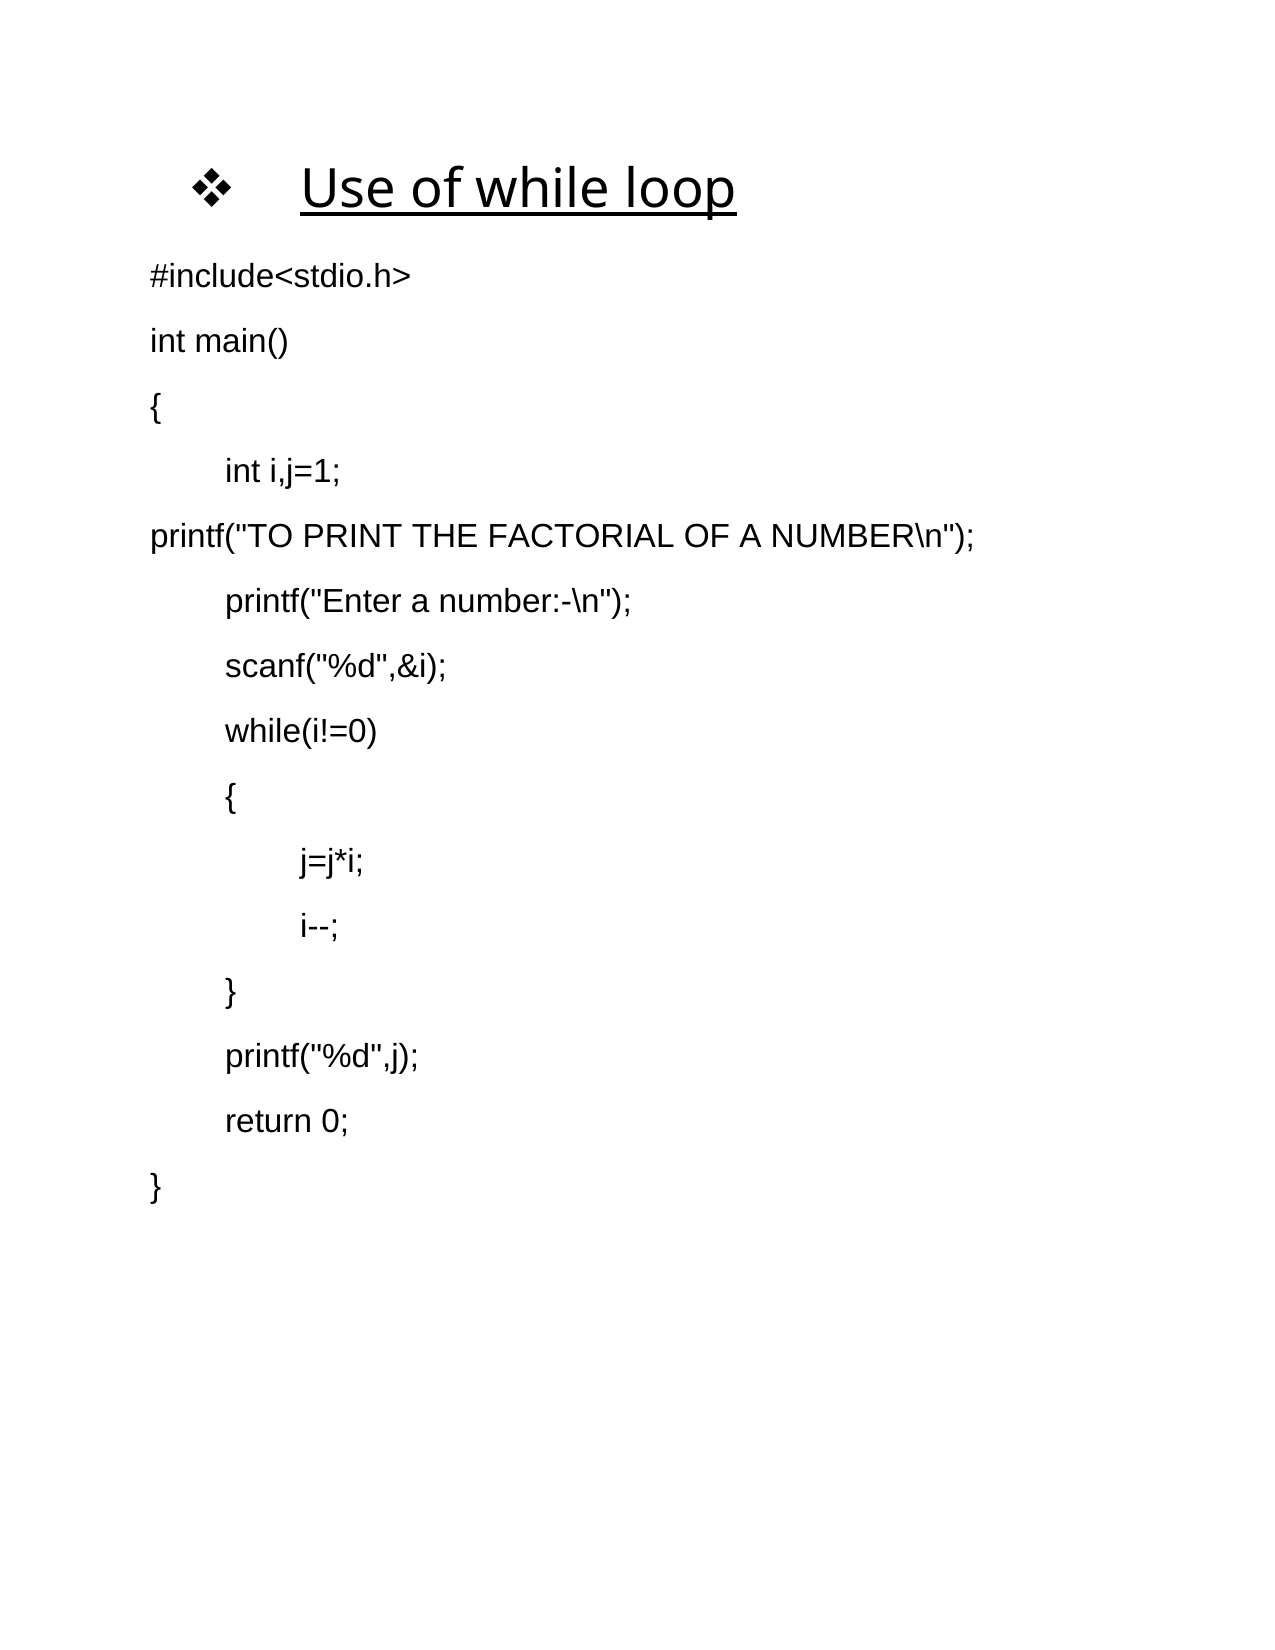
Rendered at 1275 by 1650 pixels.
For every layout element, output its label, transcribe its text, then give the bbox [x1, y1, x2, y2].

text } [150, 971, 1125, 1009]
text #include<stdio.h> [150, 256, 1125, 294]
text i--; [150, 906, 1125, 944]
text printf("%d",j); [150, 1036, 1125, 1074]
text while(i!=0) [150, 711, 1125, 749]
text { [150, 776, 1125, 814]
text j=j*i; [150, 841, 1125, 879]
text int main() [150, 321, 1125, 359]
text printf("Enter a number:-\n"); [150, 581, 1125, 619]
list Use of while loop [187, 150, 1125, 224]
text printf("TO PRINT THE FACTORIAL OF A NUMBER\n"); [84, 516, 1125, 554]
text scanf("%d",&i); [150, 646, 1125, 684]
text { [150, 386, 1125, 424]
text } [150, 1166, 1125, 1204]
text int i,j=1; [150, 451, 1125, 489]
text return 0; [150, 1101, 1125, 1139]
